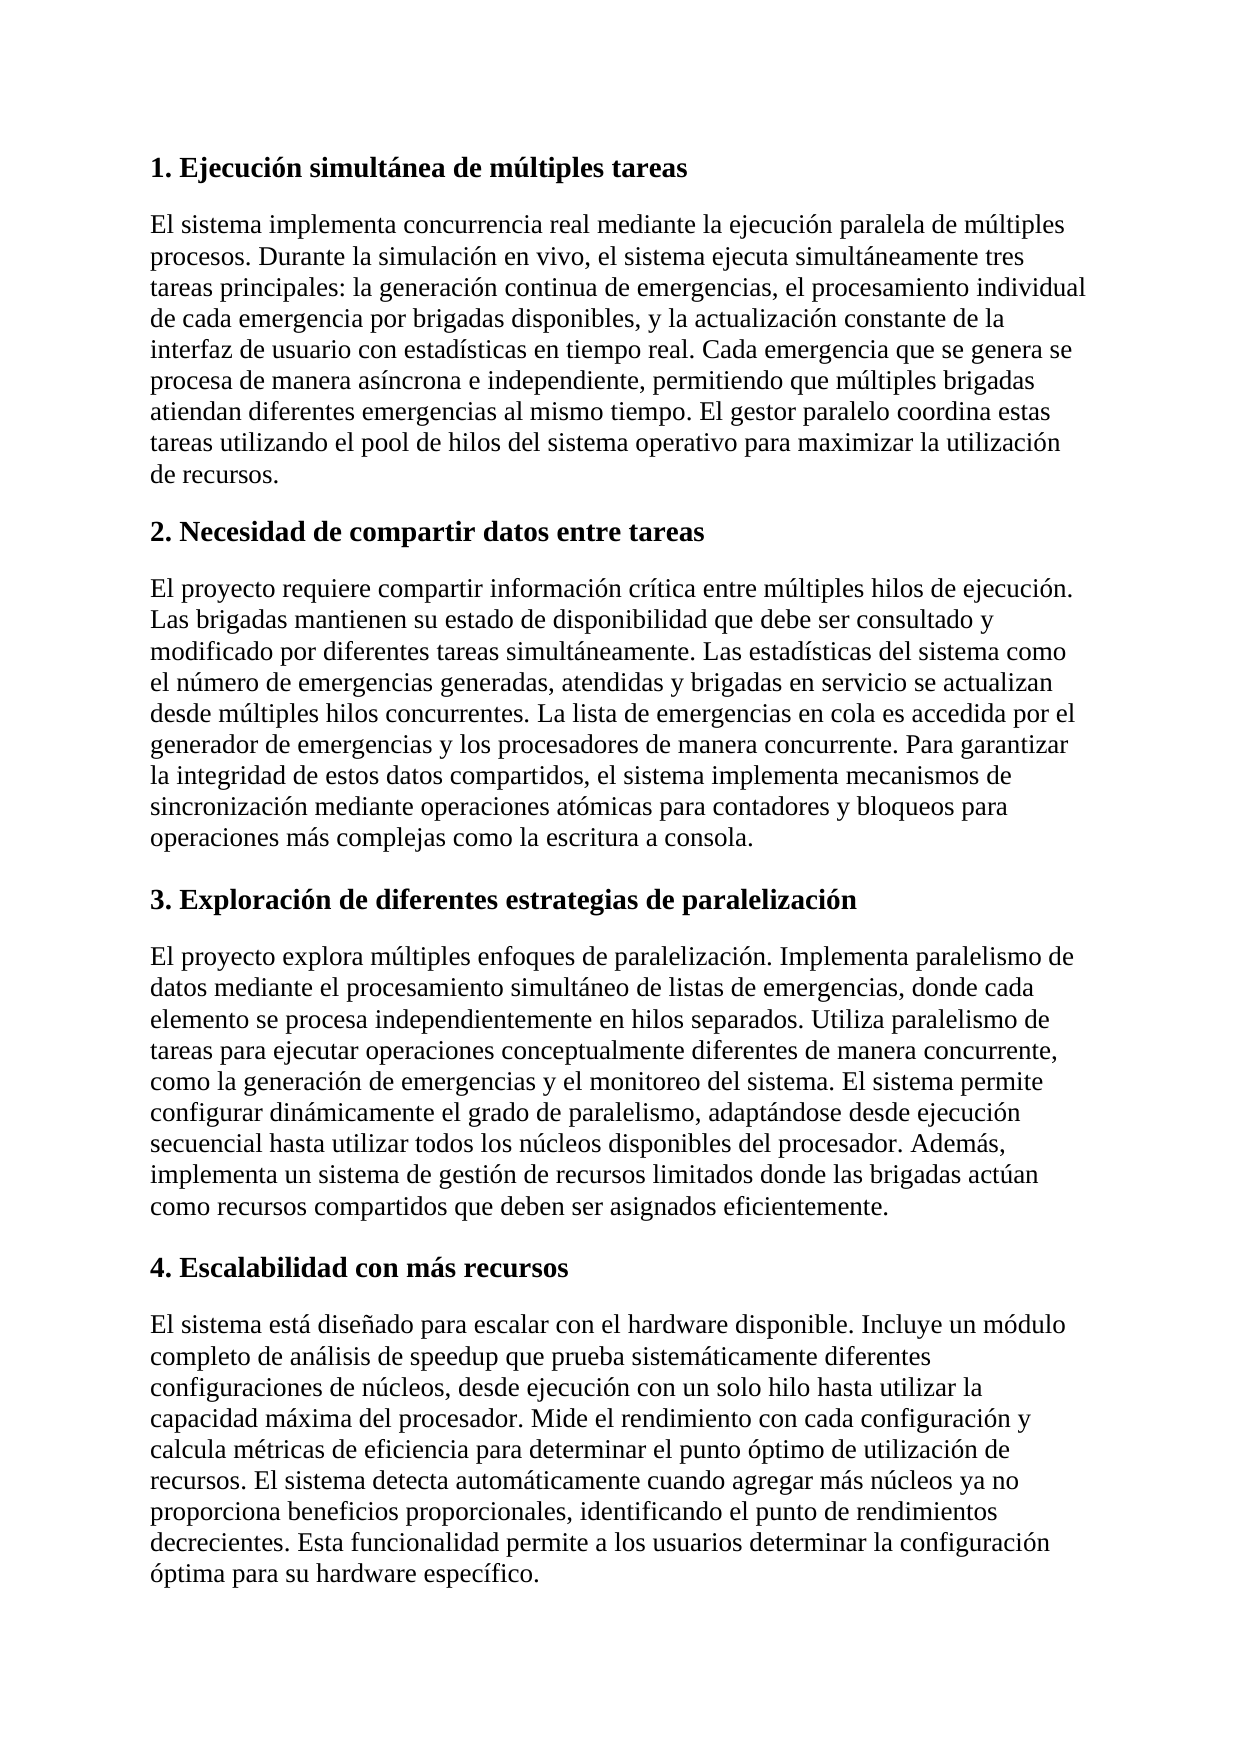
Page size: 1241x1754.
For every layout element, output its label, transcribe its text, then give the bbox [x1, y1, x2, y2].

text 2. Necesidad de compartir datos entre tareas [150, 514, 1090, 547]
subtitle 1. Ejecución simultánea de múltiples tareas [150, 150, 1090, 183]
text El sistema está diseñado para escalar con el hardware disponible. Incluye un módulo completo de análisis de speedup que prueba sistemáticamente diferentes configuraciones de núcleos, desde ejecución con un solo hilo hasta utilizar la capacidad máxima del procesador. Mide el rendimiento con cada configuración y calcula métricas de eficiencia para determinar el punto óptimo de utilización de recursos. El sistema detecta automáticamente cuando agregar más núcleos ya no proporciona beneficios proporcionales, identificando el punto de rendimientos decrecientes. Esta funcionalidad permite a los usuarios determinar la configuración óptima para su hardware específico. [150, 1308, 1090, 1589]
subtitle 3. Exploración de diferentes estrategias de paralelización [150, 882, 1090, 915]
text El sistema implementa concurrencia real mediante la ejecución paralela de múltiples procesos. Durante la simulación en vivo, el sistema ejecuta simultáneamente tres tareas principales: la generación continua de emergencias, el procesamiento individual de cada emergencia por brigadas disponibles, y la actualización constante de la interfaz de usuario con estadísticas en tiempo real. Cada emergencia que se genera se procesa de manera asíncrona e independiente, permitiendo que múltiples brigadas atiendan diferentes emergencias al mismo tiempo. El gestor paralelo coordina estas tareas utilizando el pool de hilos del sistema operativo para maximizar la utilización de recursos. [150, 208, 1090, 489]
text El proyecto requiere compartir información crítica entre múltiples hilos de ejecución. Las brigadas mantienen su estado de disponibilidad que debe ser consultado y modificado por diferentes tareas simultáneamente. Las estadísticas del sistema como el número de emergencias generadas, atendidas y brigadas en servicio se actualizan desde múltiples hilos concurrentes. La lista de emergencias en cola es accedida por el generador de emergencias y los procesadores de manera concurrente. Para garantizar la integridad de estos datos compartidos, el sistema implementa mecanismos de sincronización mediante operaciones atómicas para contadores y bloqueos para operaciones más complejas como la escritura a consola. [150, 572, 1090, 853]
subtitle 4. Escalabilidad con más recursos [150, 1250, 1090, 1283]
text El proyecto explora múltiples enfoques de paralelización. Implementa paralelismo de datos mediante el procesamiento simultáneo de listas de emergencias, donde cada elemento se procesa independientemente en hilos separados. Utiliza paralelismo de tareas para ejecutar operaciones conceptualmente diferentes de manera concurrente, como la generación de emergencias y el monitoreo del sistema. El sistema permite configurar dinámicamente el grado de paralelismo, adaptándose desde ejecución secuencial hasta utilizar todos los núcleos disponibles del procesador. Además, implementa un sistema de gestión de recursos limitados donde las brigadas actúan como recursos compartidos que deben ser asignados eficientemente. [150, 940, 1090, 1221]
